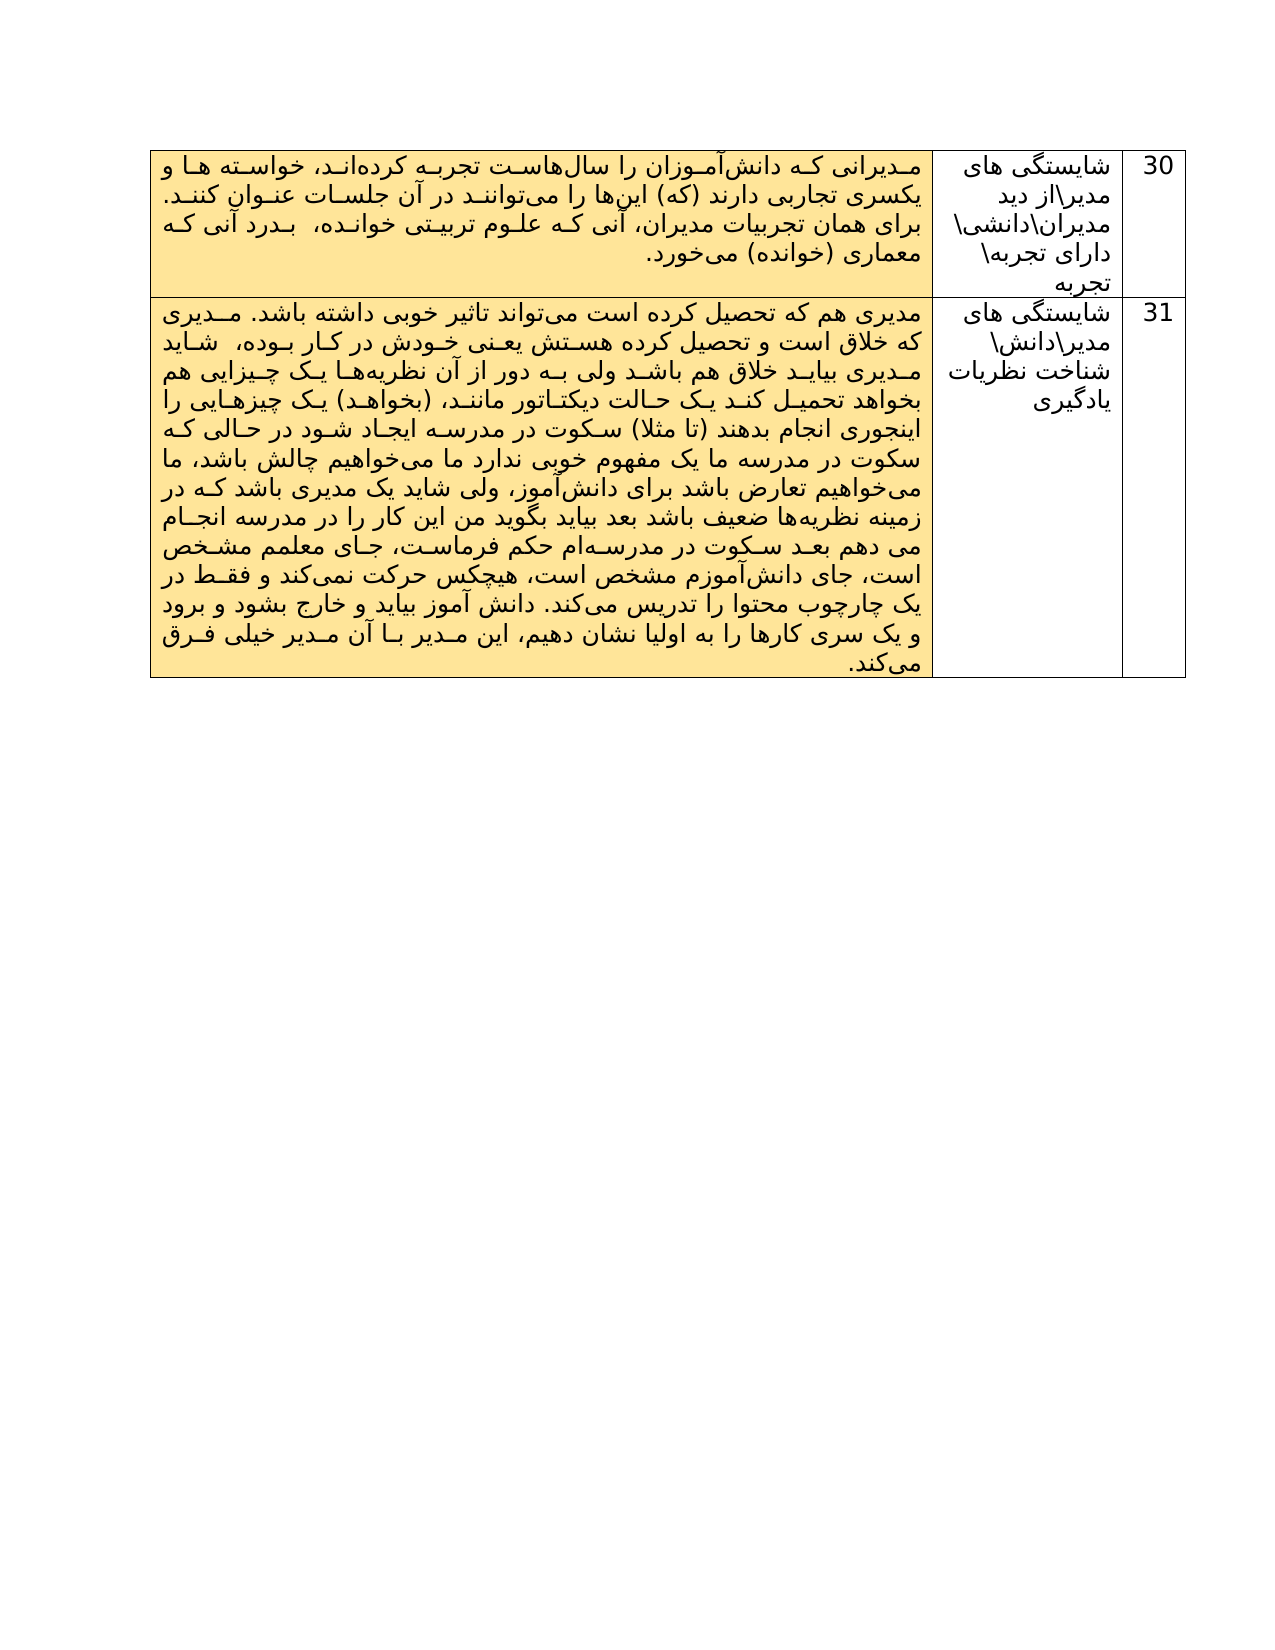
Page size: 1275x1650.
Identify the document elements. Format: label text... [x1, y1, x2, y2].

table_cell 31 [1123, 298, 1185, 677]
table_cell مدیری هم که تحصیل کرده است می‌تواند تاثیر خوبی داشته باشد. مدیری که خلاق است و تحصیل کرده هستش یعنی خودش در کار بوده، شاید مدیری بیاید خلاق هم باشد ولی به دور از آن نظریه‌ها یک چیزایی هم بخواهد تحمیل کند یک حالت دیکتاتور مانند، (بخواهد) یک چیزهایی را اینجوری انجام بدهند (تا مثلا) سکوت در مدرسه ایجاد شود در حالی که سکوت در مدرسه ما یک مفهوم خوبی ندارد ما می‌خواهیم چالش باشد، ما می‌خواهیم تعارض باشد برای دانش‌آموز، ولی شاید یک مدیری باشد که در زمینه نظریه‌ها ضعیف باشد بعد بیاید بگوید من این کار را در مدرسه ‌انجام می دهم بعد سکوت در مدرسه‌ام حکم فرماست، جای معلمم مشخص است، جای دانش‌آموزم مشخص است، هیچکس حرکت نمی‌کند و فقط در یک چارچوب محتوا را تدریس می‌کند. دانش آموز بیاید و خارج بشود و برود و یک سری کارها را به اولیا نشان دهیم، این مدیر با آن مدیر خیلی فرق می‌کند. [151, 298, 932, 677]
table_cell شایستگی های مدیر\دانش\شناخت نظریات یادگیری [933, 298, 1122, 677]
table_cell 30 [1123, 151, 1185, 297]
table_cell شایستگی های مدیر\از دید مدیران\دانشی\دارای تجربه\تجربه [933, 151, 1122, 297]
table_cell مدیرانی که دانش‌آموزان را سال‌هاست تجربه کرده‌اند، خواسته ها و یکسری تجاربی دارند (که) این‌ها را می‌توانند در آن جلسات عنوان کنند. برای همان تجربیات مدیران، آنی که علوم تربیتی خوانده، بدرد آنی که معماری (خوانده) می‌خورد. [151, 151, 932, 297]
